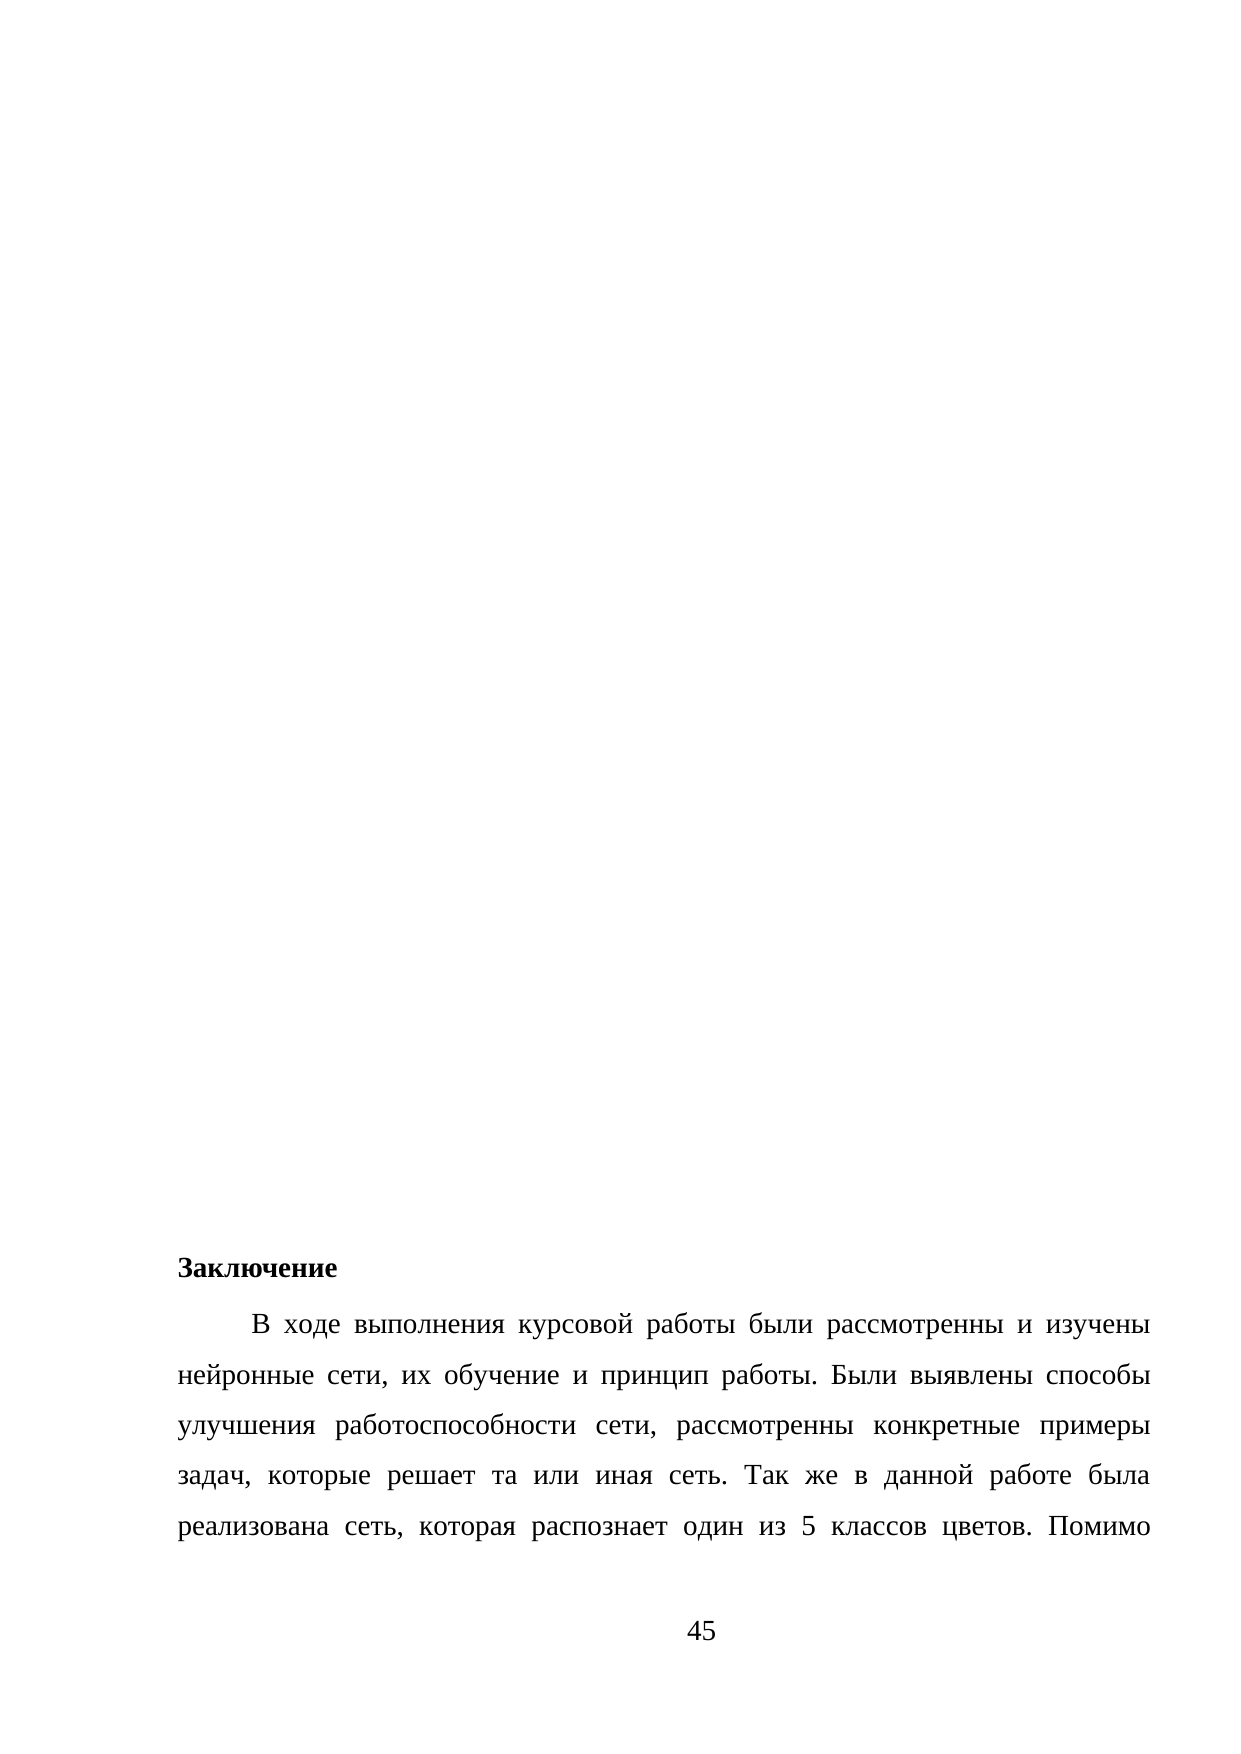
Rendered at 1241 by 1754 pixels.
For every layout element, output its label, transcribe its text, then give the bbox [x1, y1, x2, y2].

subtitle Заключение [177, 1250, 1152, 1283]
